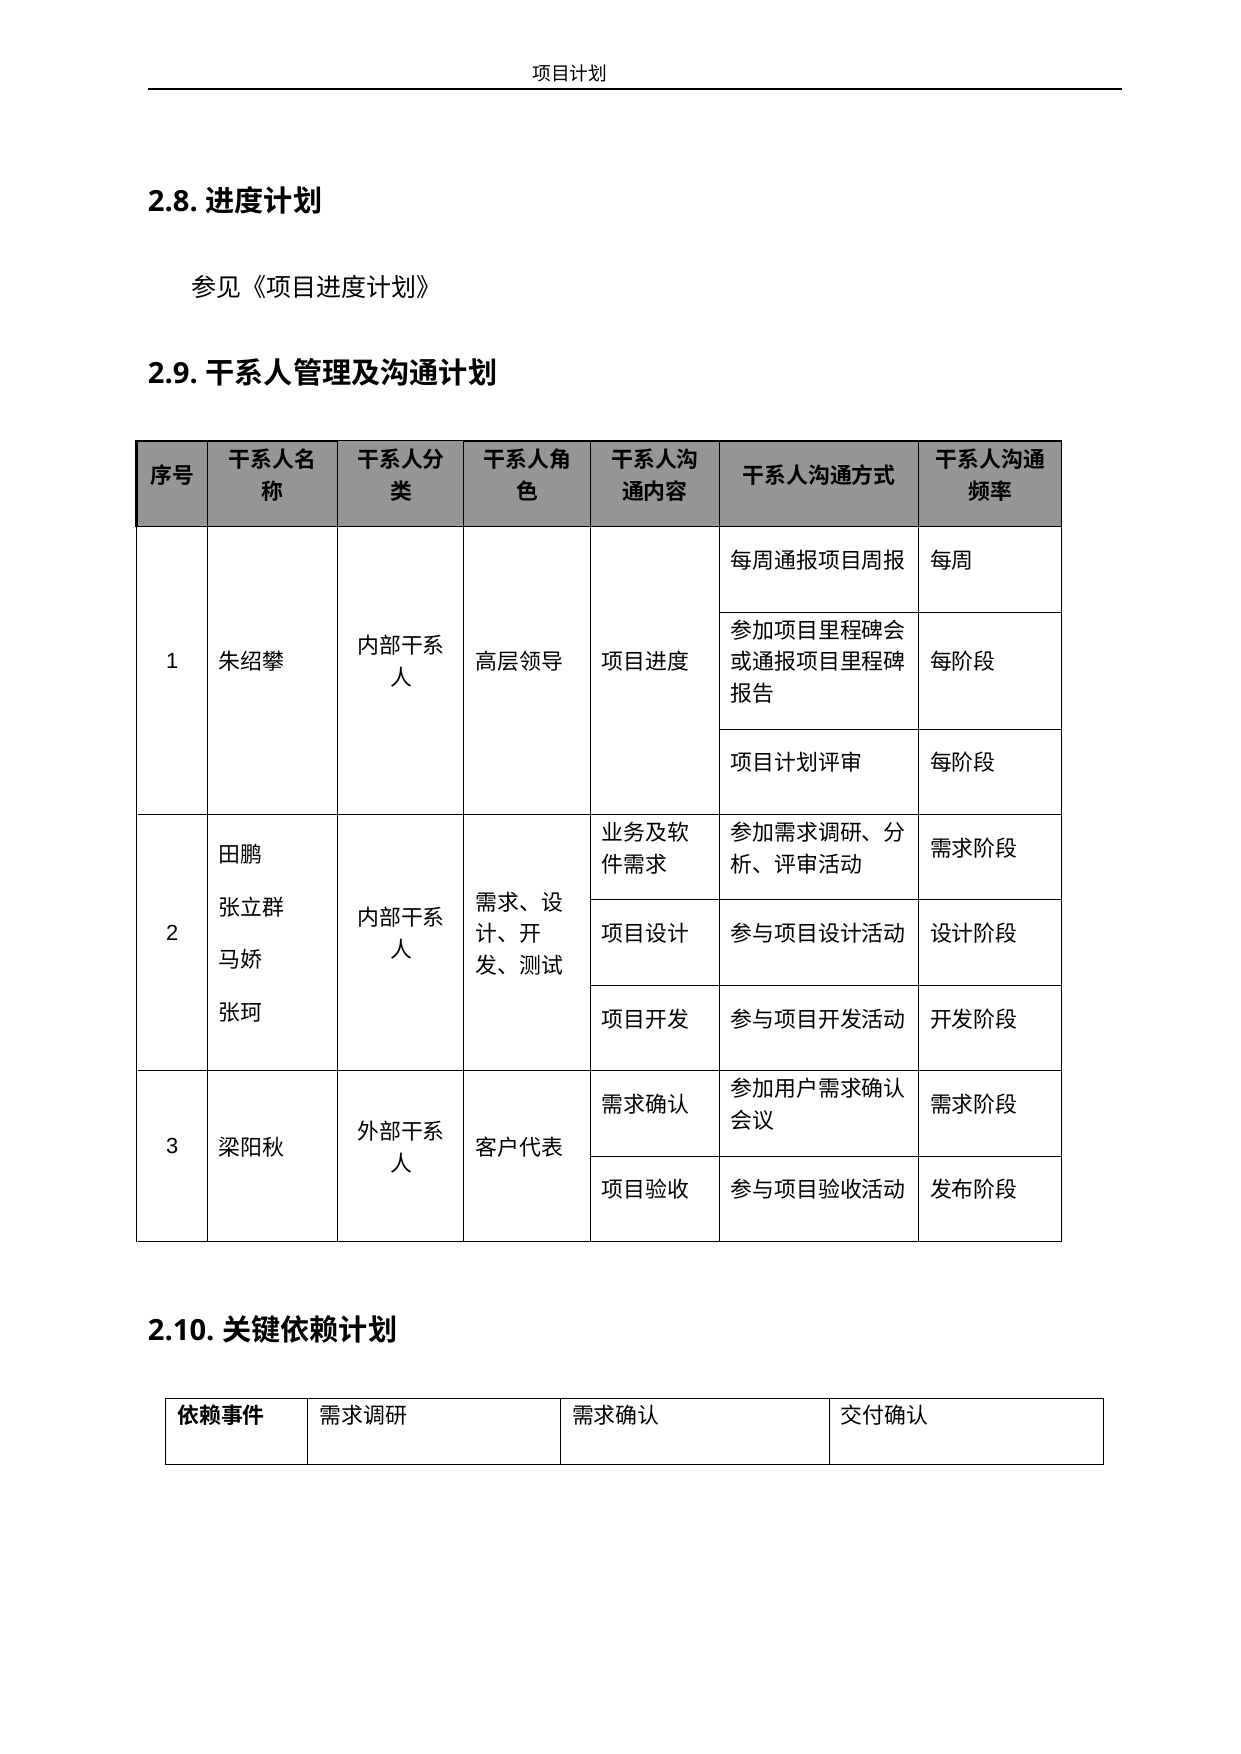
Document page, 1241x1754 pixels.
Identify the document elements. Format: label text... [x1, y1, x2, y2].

table_header 干系人名称 [208, 442, 337, 526]
table_cell 需求、设计、开发、测试 [464, 815, 590, 1070]
subtitle 进度计划 [148, 177, 1122, 219]
table_cell 田鹏 张立群 马娇 张珂 [208, 815, 337, 1070]
table_cell 项目设计 [591, 900, 719, 985]
subtitle 干系人管理及沟通计划 [148, 349, 1122, 392]
table_header 依赖事件 [166, 1399, 307, 1463]
table_cell 业务及软件需求 [591, 815, 719, 899]
table_header 序号 [138, 442, 207, 526]
table_header 需求确认 [561, 1399, 829, 1463]
table_cell 发布阶段 [919, 1157, 1061, 1241]
table_cell 参加项目里程碑会或通报项目里程碑报告 [720, 613, 918, 728]
table_cell 梁阳秋 [208, 1071, 337, 1241]
table_cell 项目进度 [591, 527, 719, 814]
table_header 需求调研 [308, 1399, 560, 1463]
table_cell 1 [137, 527, 207, 814]
table_cell 需求确认 [591, 1071, 719, 1156]
table_cell 参加用户需求确认会议 [720, 1071, 918, 1156]
table_cell 设计阶段 [919, 900, 1061, 985]
table_cell 内部干系人 [338, 815, 463, 1070]
table_cell 每周通报项目周报 [720, 527, 918, 612]
table_cell 2 [137, 814, 207, 1070]
table_cell 每阶段 [919, 613, 1061, 728]
subtitle 关键依赖计划 [148, 1307, 1122, 1349]
table_header 干系人分类 [338, 441, 463, 526]
table_cell 项目验收 [591, 1157, 719, 1241]
table_cell 项目开发 [591, 986, 719, 1070]
table_cell 高层领导 [464, 527, 590, 814]
table_cell 参加需求调研、分析、评审活动 [720, 815, 918, 899]
table_cell 需求阶段 [919, 1071, 1061, 1156]
table_cell 每阶段 [919, 730, 1061, 814]
table_header 干系人角色 [464, 442, 590, 526]
table_cell 参与项目设计活动 [720, 900, 918, 985]
table_cell 朱绍攀 [208, 527, 337, 814]
table_cell 外部干系人 [338, 1071, 463, 1241]
table_cell 内部干系人 [338, 527, 463, 814]
table_cell 开发阶段 [919, 986, 1061, 1070]
table_cell 项目计划评审 [720, 730, 918, 814]
table_header 交付确认 [830, 1399, 1103, 1463]
table_cell 需求阶段 [919, 815, 1061, 899]
table_cell 客户代表 [464, 1071, 590, 1241]
table_cell 每周 [919, 527, 1061, 612]
table_cell 参与项目开发活动 [720, 986, 918, 1070]
table_header 干系人沟通内容 [591, 442, 719, 526]
table_cell 参与项目验收活动 [720, 1157, 918, 1241]
table_header 干系人沟通频率 [919, 442, 1061, 526]
table_header 干系人沟通方式 [720, 442, 918, 526]
text 参见《项目进度计划》 [148, 268, 1122, 304]
table_cell 3 [137, 1070, 207, 1241]
